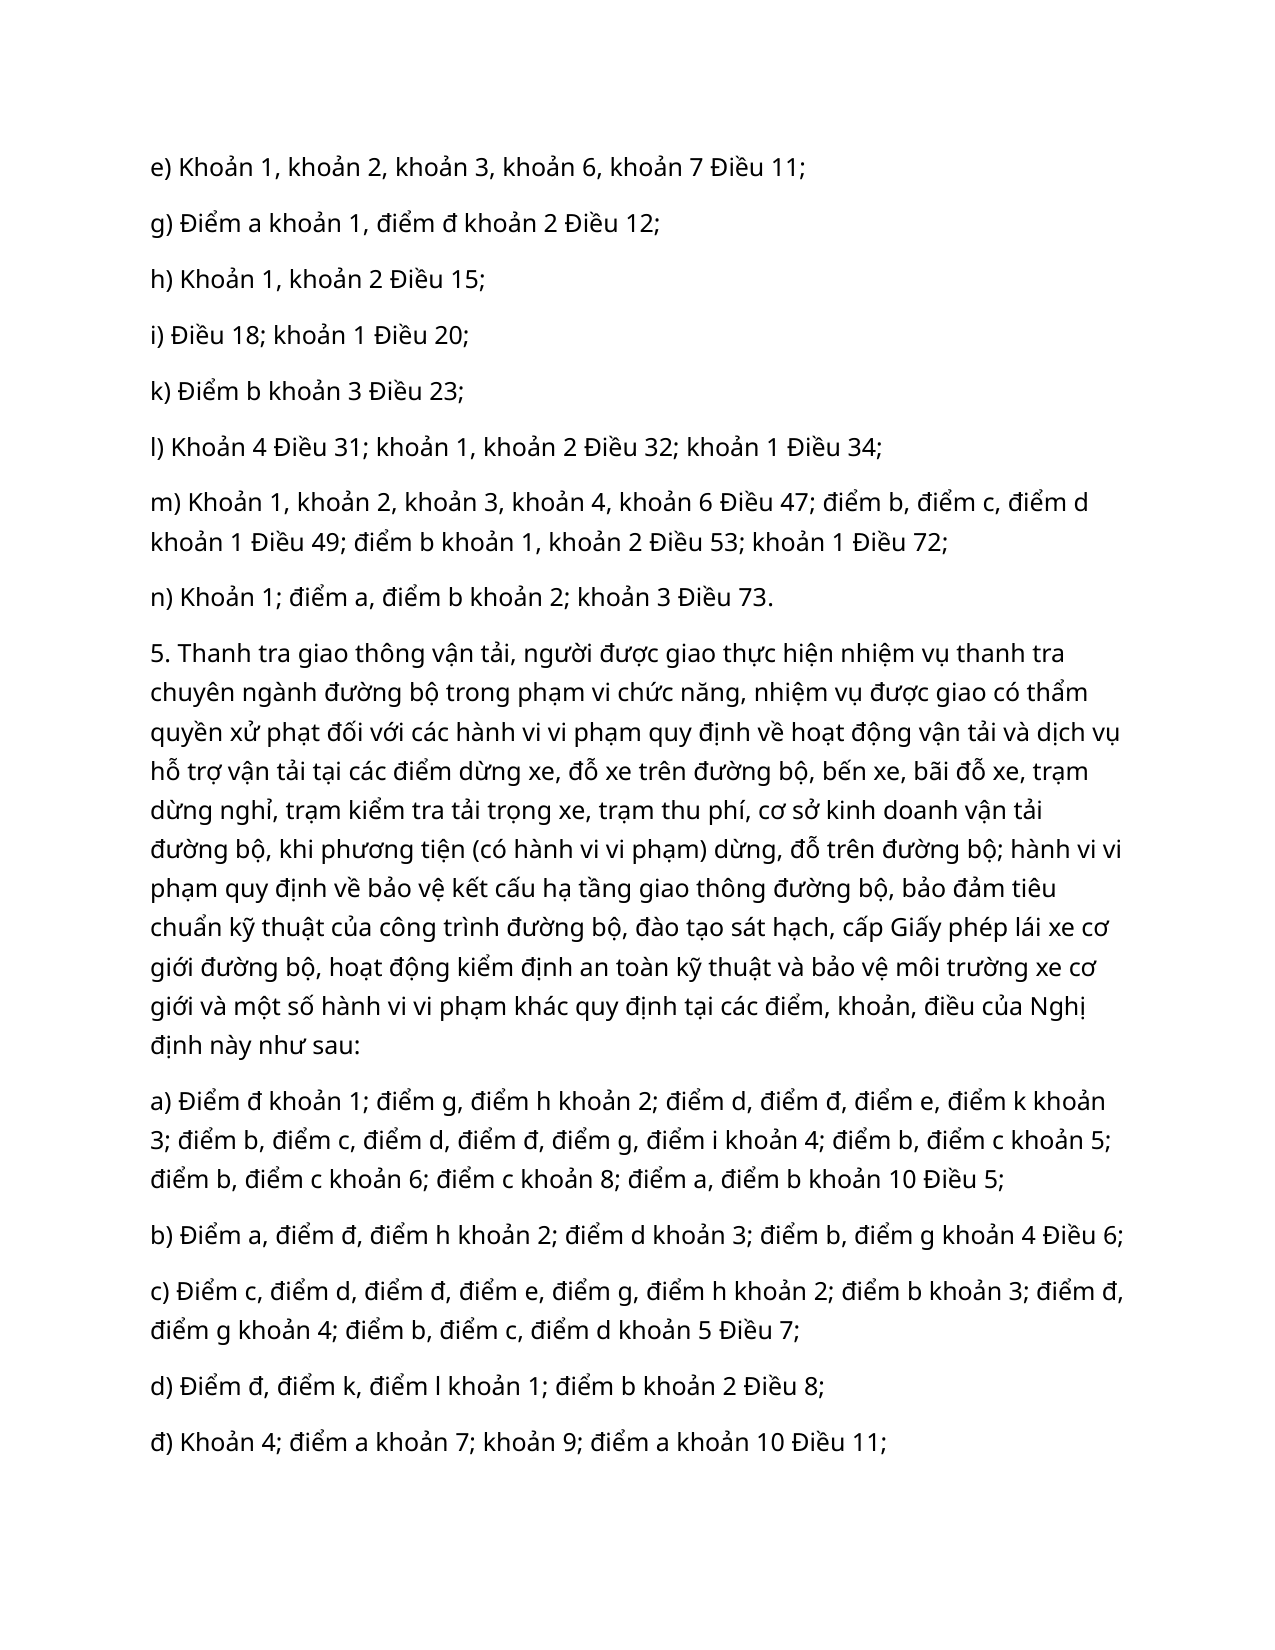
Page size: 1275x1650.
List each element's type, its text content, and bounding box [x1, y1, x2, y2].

text m) Khoản 1, khoản 2, khoản 3, khoản 4, khoản 6 Điều 47; điểm b, điểm c, điểm d khoản 1 Điều 49; điểm b khoản 1, khoản 2 Điều 53; khoản 1 Điều 72; [150, 485, 1125, 558]
text a) Điểm đ khoản 1; điểm g, điểm h khoản 2; điểm d, điểm đ, điểm e, điểm k khoản 3; điểm b, điểm c, điểm d, điểm đ, điểm g, điểm i khoản 4; điểm b, điểm c khoản 5; điểm b, điểm c khoản 6; điểm c khoản 8; điểm a, điểm b khoản 10 Điều 5; [150, 1083, 1125, 1196]
text b) Điểm a, điểm đ, điểm h khoản 2; điểm d khoản 3; điểm b, điểm g khoản 4 Điều 6; [150, 1217, 1125, 1252]
text đ) Khoản 4; điểm a khoản 7; khoản 9; điểm a khoản 10 Điều 11; [150, 1424, 1125, 1458]
text d) Điểm đ, điểm k, điểm l khoản 1; điểm b khoản 2 Điều 8; [150, 1368, 1125, 1402]
text h) Khoản 1, khoản 2 Điều 15; [150, 262, 1125, 296]
text i) Điều 18; khoản 1 Điều 20; [150, 317, 1125, 352]
text n) Khoản 1; điểm a, điểm b khoản 2; khoản 3 Điều 73. [150, 580, 1125, 614]
text c) Điểm c, điểm d, điểm đ, điểm e, điểm g, điểm h khoản 2; điểm b khoản 3; điểm đ, điểm g khoản 4; điểm b, điểm c, điểm d khoản 5 Điều 7; [150, 1273, 1125, 1347]
text k) Điểm b khoản 3 Điều 23; [150, 373, 1125, 407]
text l) Khoản 4 Điều 31; khoản 1, khoản 2 Điều 32; khoản 1 Điều 34; [150, 429, 1125, 463]
text g) Điểm a khoản 1, điểm đ khoản 2 Điều 12; [150, 206, 1125, 240]
text 5. Thanh tra giao thông vận tải, người được giao thực hiện nhiệm vụ thanh tra chuyên ngành đường bộ trong phạm vi chức năng, nhiệm vụ được giao có thẩm quyền xử phạt đối với các hành vi vi phạm quy định về hoạt động vận tải và dịch vụ hỗ trợ vận tải tại các điểm dừng xe, đỗ xe trên đường bộ, bến xe, bãi đỗ xe, trạm dừng nghỉ, trạm kiểm tra tải trọng xe, trạm thu phí, cơ sở kinh doanh vận tải đường bộ, khi phương tiện (có hành vi vi phạm) dừng, đỗ trên đường bộ; hành vi vi phạm quy định về bảo vệ kết cấu hạ tầng giao thông đường bộ, bảo đảm tiêu chuẩn kỹ thuật của công trình đường bộ, đào tạo sát hạch, cấp Giấy phép lái xe cơ giới đường bộ, hoạt động kiểm định an toàn kỹ thuật và bảo vệ môi trường xe cơ giới và một số hành vi vi phạm khác quy định tại các điểm, khoản, điều của Nghị định này như sau: [150, 636, 1125, 1062]
text e) Khoản 1, khoản 2, khoản 3, khoản 6, khoản 7 Điều 11; [150, 150, 1125, 184]
